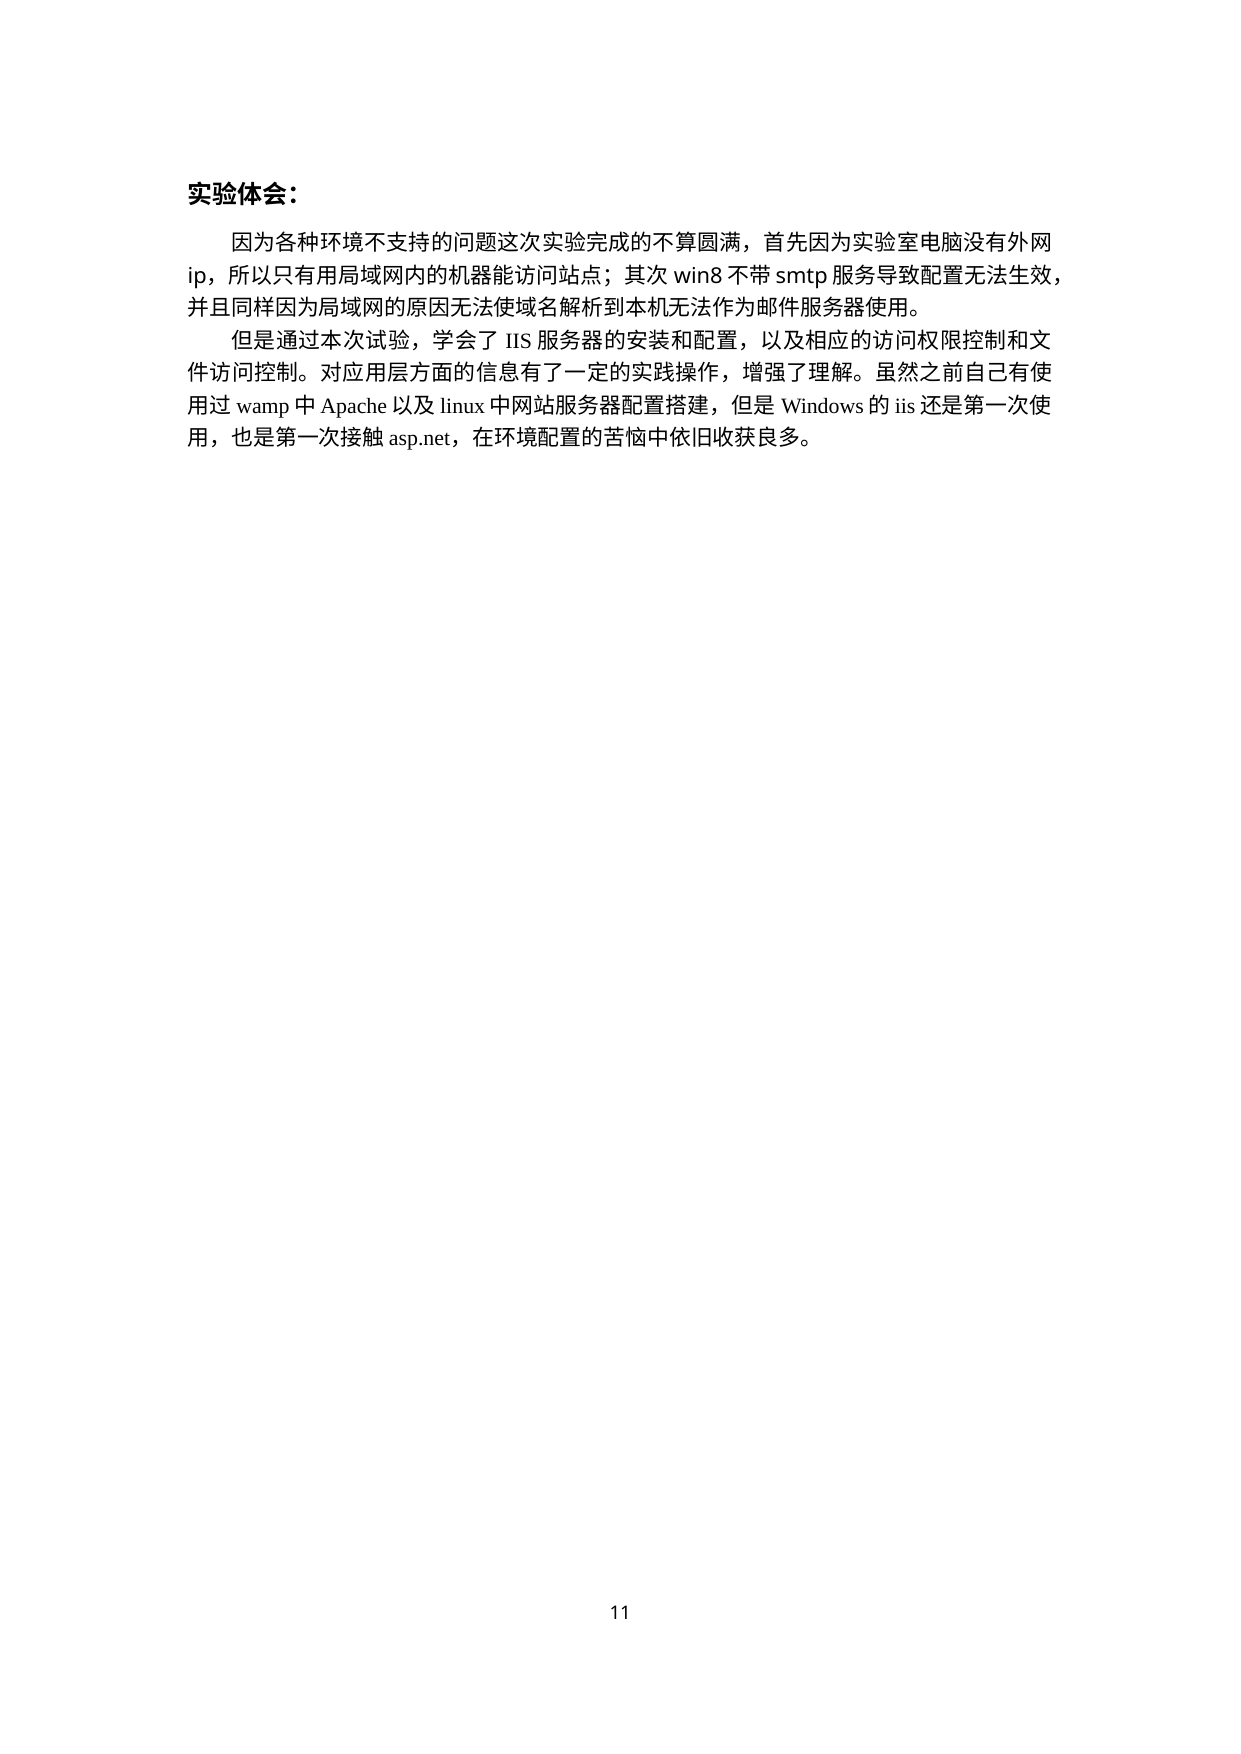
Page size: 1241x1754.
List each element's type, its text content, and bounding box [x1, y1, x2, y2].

text 实验体会： [187, 160, 1053, 225]
text 但是通过本次试验，学会了IIS服务器的安装和配置，以及相应的访问权限控制和文件访问控制。对应用层方面的信息有了一定的实践操作，增强了理解。虽然之前自己有使用过wamp中Apache以及linux中网站服务器配置搭建，但是Windows的iis还是第一次使用，也是第一次接触asp.net，在环境配置的苦恼中依旧收获良多。 [187, 322, 1053, 452]
text 因为各种环境不支持的问题这次实验完成的不算圆满，首先因为实验室电脑没有外网ip，所以只有用局域网内的机器能访问站点；其次win8不带smtp服务导致配置无法生效，并且同样因为局域网的原因无法使域名解析到本机无法作为邮件服务器使用。 [187, 225, 1053, 322]
